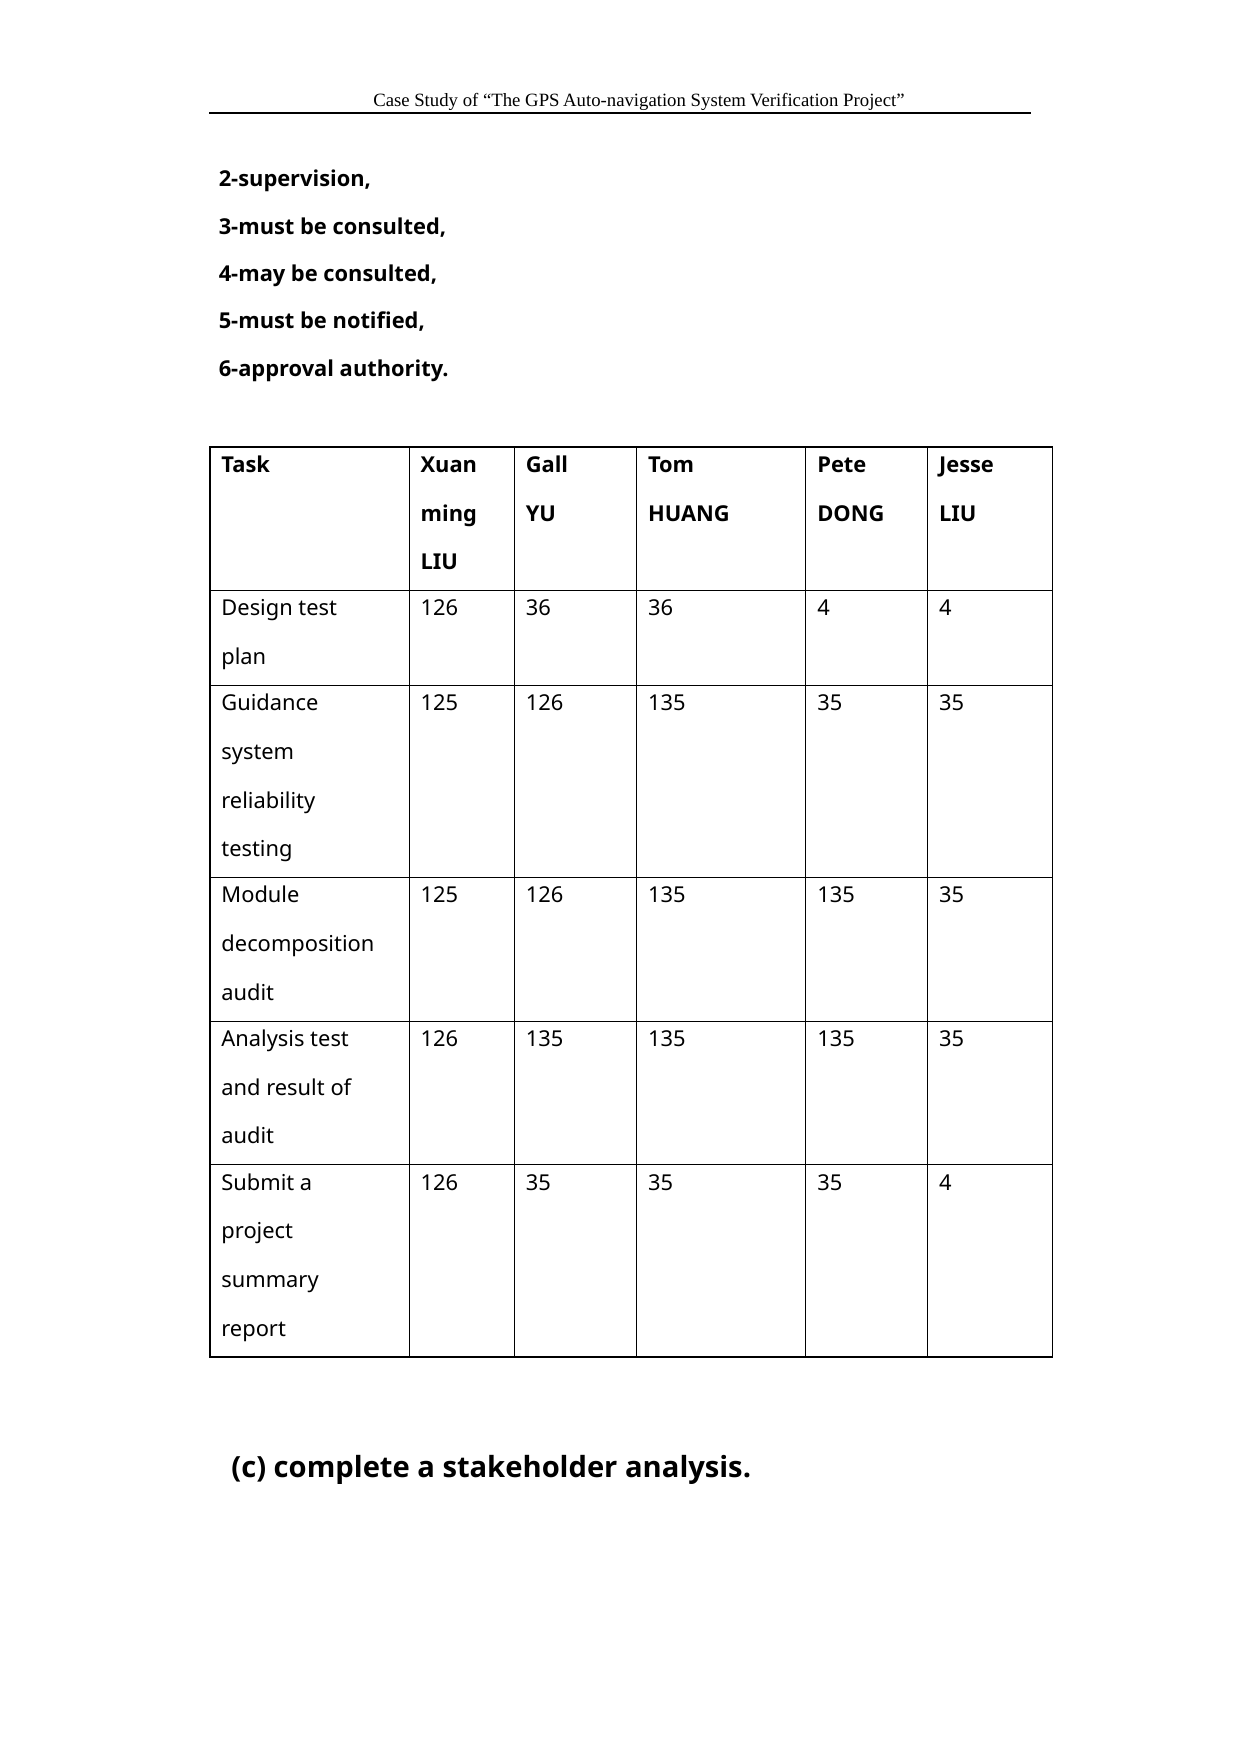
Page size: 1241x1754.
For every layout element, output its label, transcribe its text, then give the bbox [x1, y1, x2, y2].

table_cell 35 [806, 686, 927, 877]
table_cell 36 [637, 591, 805, 685]
table_header Task [211, 448, 409, 590]
table_cell 135 [637, 1022, 805, 1164]
table_cell Design test plan [211, 591, 409, 685]
table_cell 125 [410, 878, 514, 1021]
text 4-may be consulted, [198, 257, 1031, 289]
table_header Xuanming LIU [410, 448, 514, 590]
table_cell 35 [515, 1165, 636, 1356]
table_cell Guidance system reliability testing [211, 686, 409, 877]
table_cell 125 [410, 686, 514, 877]
text 3-must be consulted, [198, 209, 1031, 242]
table_cell Submit a project summary report [211, 1165, 409, 1356]
subtitle (c) complete a stakeholder analysis. [198, 1434, 1031, 1499]
table_cell 4 [928, 591, 1052, 685]
table_cell Analysis test and result of audit [211, 1022, 409, 1164]
table_header Gall YU [515, 448, 636, 590]
table_cell 35 [637, 1165, 805, 1356]
table_cell 35 [806, 1165, 927, 1356]
table_cell 35 [928, 686, 1052, 877]
table_cell 135 [515, 1022, 636, 1164]
table_cell Module decomposition audit [211, 878, 409, 1021]
table_cell 135 [637, 686, 805, 877]
table_cell 4 [928, 1165, 1052, 1356]
table_cell 126 [515, 686, 636, 877]
table_cell 126 [410, 1022, 514, 1164]
table_cell 135 [637, 878, 805, 1021]
table_cell 36 [515, 591, 636, 685]
table_cell 35 [928, 1022, 1052, 1164]
table_cell 126 [410, 1165, 514, 1356]
table_cell 35 [928, 878, 1052, 1021]
table_header Jesse LIU [928, 448, 1052, 590]
table_header Tom HUANG [637, 448, 805, 590]
table_cell 126 [515, 878, 636, 1021]
table_cell 126 [410, 591, 514, 685]
table_header Pete DONG [806, 448, 927, 590]
table_cell 135 [806, 878, 927, 1021]
text 6-approval authority. [198, 352, 1031, 384]
table_cell 135 [806, 1022, 927, 1164]
text 5-must be notified, [198, 304, 1031, 337]
text 2-supervision, [198, 162, 1031, 194]
table_cell 4 [806, 591, 927, 685]
